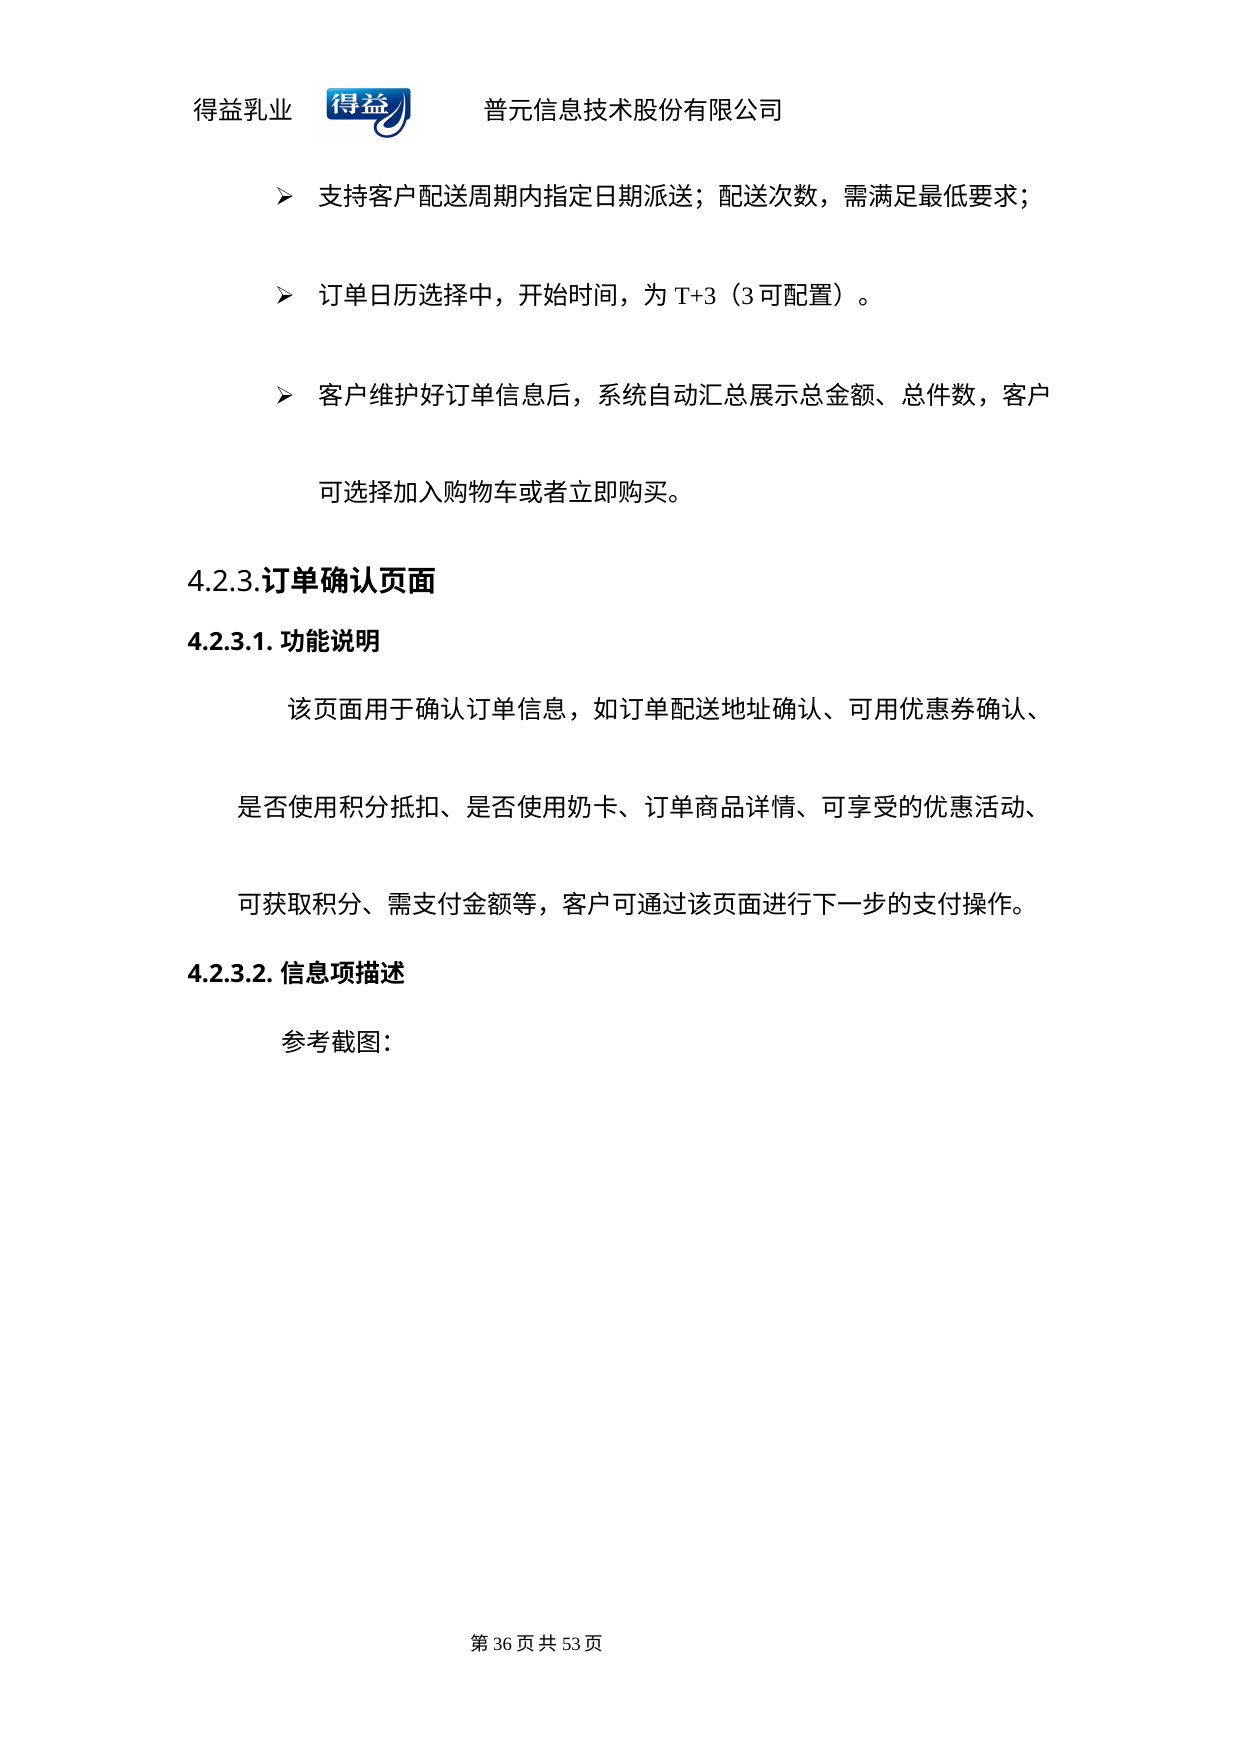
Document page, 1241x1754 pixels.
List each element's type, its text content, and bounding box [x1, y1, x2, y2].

subtitle 功能说明 [187, 621, 1053, 657]
text 该页面用于确认订单信息，如订单配送地址确认、可用优惠券确认、是否使用积分抵扣、是否使用奶卡、订单商品详情、可享受的优惠活动、可获取积分、需支付金额等，客户可通过该页面进行下一步的支付操作。 [237, 676, 1053, 936]
list 客户维护好订单信息后，系统自动汇总展示总金额、总件数，客户可选择加入购物车或者立即购买。 [275, 361, 1053, 523]
text 参考截图： [237, 1008, 1053, 1073]
list 订单日历选择中，开始时间，为 T+3（3可配置）。 [275, 261, 1053, 326]
subtitle 订单确认页面 [187, 558, 1028, 600]
picture [318, 80, 421, 141]
subtitle 信息项描述 [187, 954, 1053, 990]
list 支持客户配送周期内指定日期派送；配送次数，需满足最低要求； [275, 162, 1053, 227]
